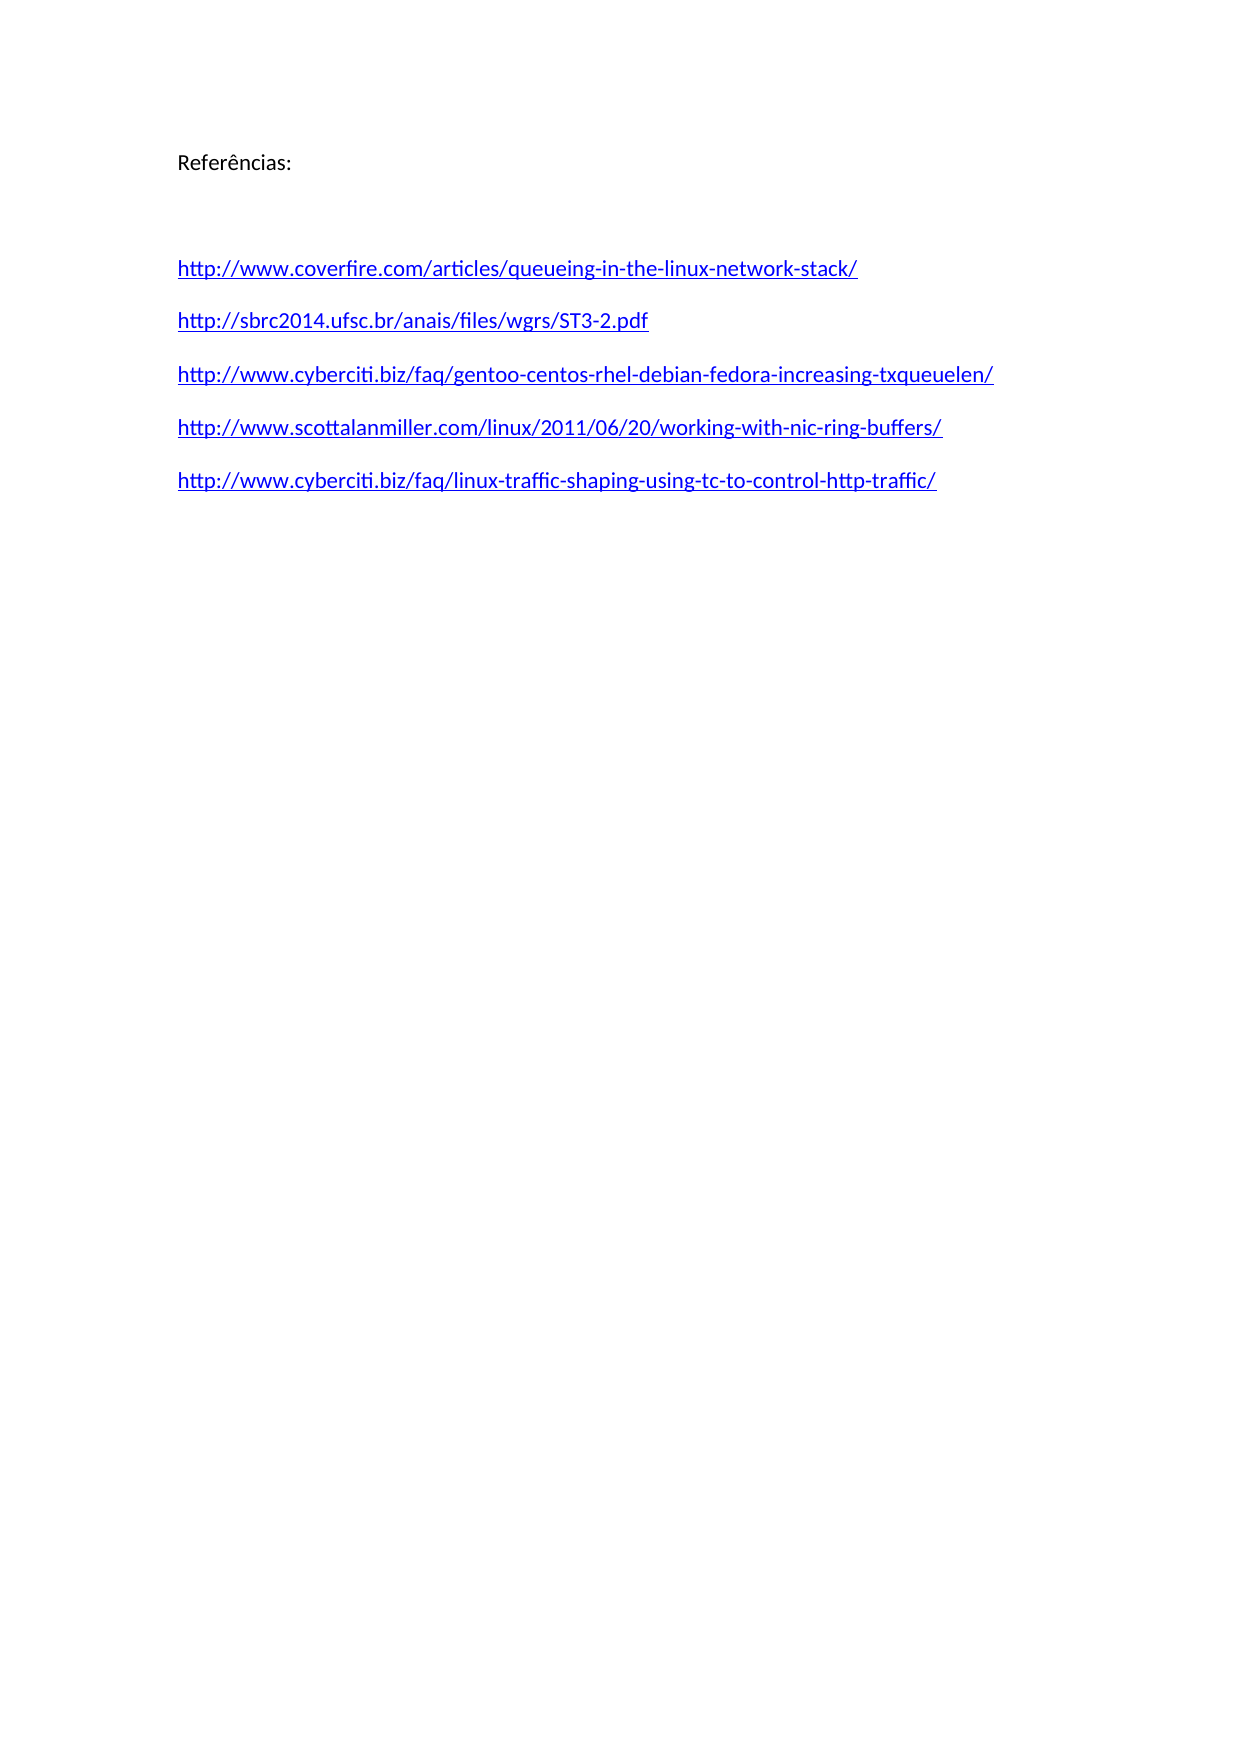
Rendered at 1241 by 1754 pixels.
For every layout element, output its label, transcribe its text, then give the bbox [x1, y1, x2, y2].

text http://www.cyberciti.biz/faq/gentoo-centos-rhel-debian-fedora-increasing-txqueuelen/ [177, 360, 1063, 388]
text http://www.scottalanmiller.com/linux/2011/06/20/working-with-nic-ring-buffers/ [177, 413, 1063, 441]
text http://www.cyberciti.biz/faq/linux-traffic-shaping-using-tc-to-control-http-traffic/ [177, 466, 1063, 494]
text http://sbrc2014.ufsc.br/anais/files/wgrs/ST3-2.pdf [177, 307, 1063, 335]
text Referências: [177, 148, 1063, 176]
text http://www.coverfire.com/articles/queueing-in-the-linux-network-stack/ [177, 254, 1063, 282]
